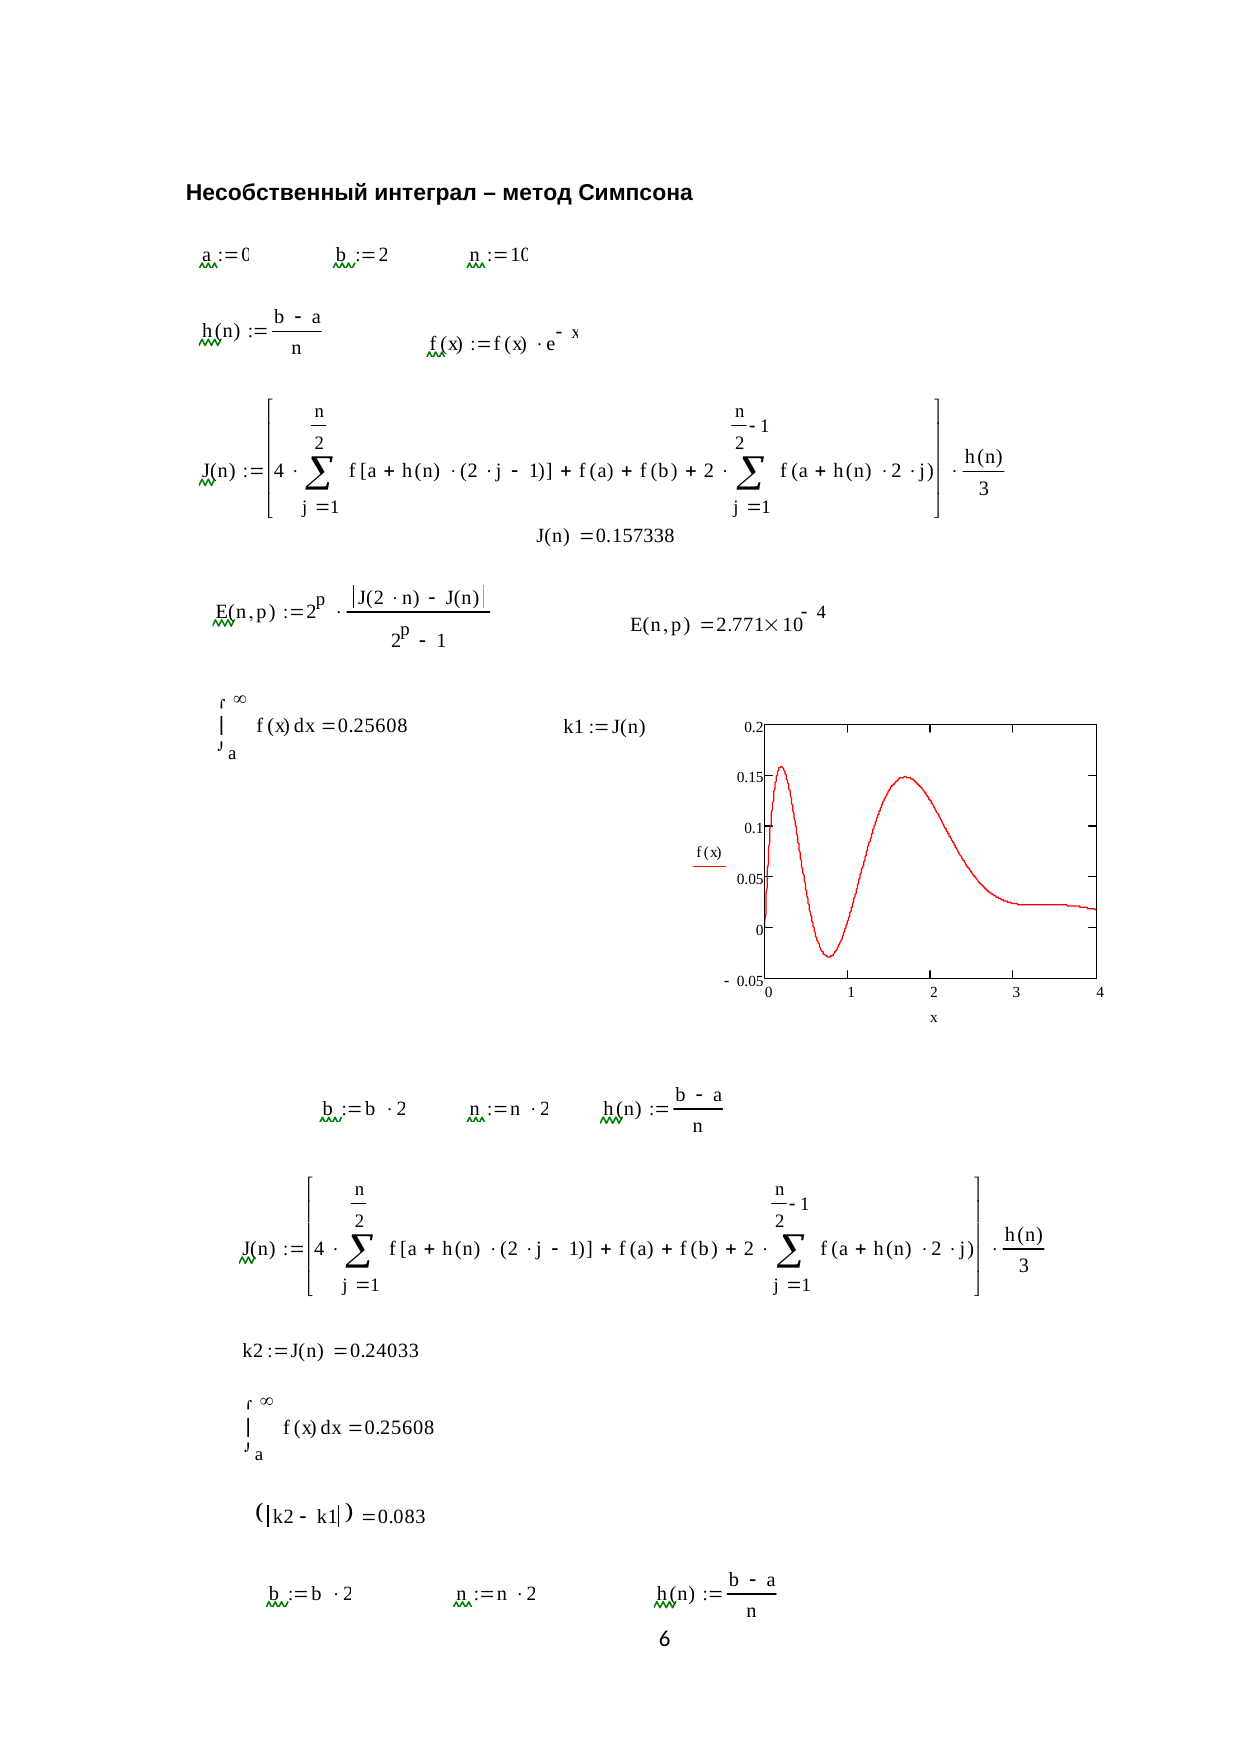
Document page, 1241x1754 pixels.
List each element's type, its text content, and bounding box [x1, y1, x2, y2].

text Несобственный интеграл – метод Симпсона [186, 179, 1051, 206]
